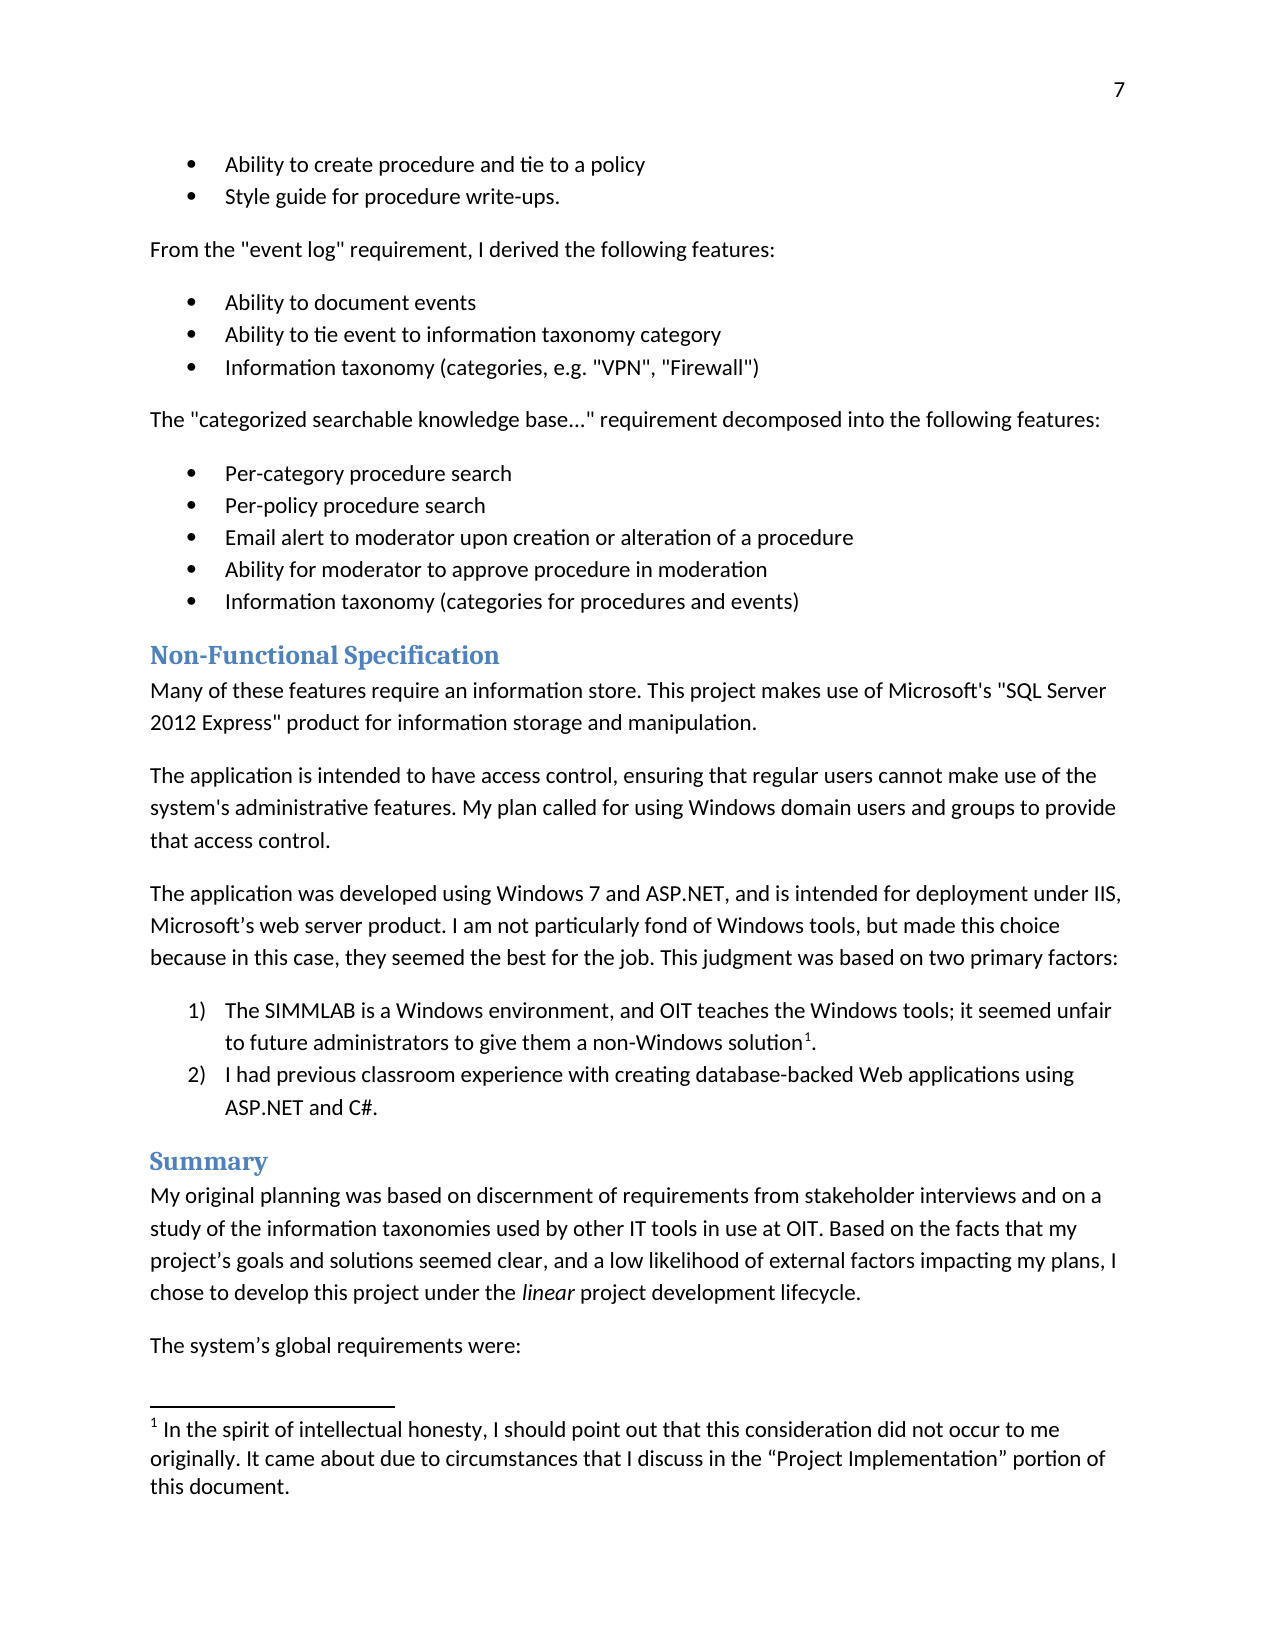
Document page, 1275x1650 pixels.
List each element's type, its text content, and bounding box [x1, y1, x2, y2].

text The application was developed using Windows 7 and ASP.NET, and is intended for deployment under IIS, Microsoft’s web server product. I am not particularly fond of Windows tools, but made this choice because in this case, they seemed the best for the job. This judgment was based on two primary factors: [150, 879, 1125, 971]
list Ability to tie event to information taxonomy category [187, 320, 1125, 348]
list Ability for moderator to approve procedure in moderation [187, 555, 1125, 583]
subtitle Non-Functional Specification [150, 640, 1125, 672]
text The system’s global requirements were: [150, 1331, 1125, 1359]
list Style guide for procedure write-ups. [187, 182, 1125, 210]
text The "categorized searchable knowledge base..." requirement decomposed into the following features: [150, 406, 1125, 434]
text The application is intended to have access control, ensuring that regular users cannot make use of the system's administrative features. My plan called for using Windows domain users and groups to provide that access control. [150, 761, 1125, 854]
text My original planning was based on discernment of requirements from stakeholder interviews and on a study of the information taxonomies used by other IT tools in use at OIT. Based on the facts that my project’s goals and solutions seemed clear, and a low likelihood of external factors impacting my plans, I chose to develop this project under the linear project development lifecycle. [150, 1181, 1125, 1306]
list Ability to document events [187, 288, 1125, 316]
list Per-policy procedure search [187, 491, 1125, 519]
list Email alert to moderator upon creation or alteration of a procedure [187, 523, 1125, 551]
text From the "event log" requirement, I derived the following features: [150, 235, 1125, 263]
subtitle Summary [150, 1146, 1125, 1177]
list Per-category procedure search [187, 459, 1125, 487]
list Ability to create procedure and tie to a policy [187, 150, 1125, 178]
list Information taxonomy (categories for procedures and events) [187, 587, 1125, 615]
text Many of these features require an information store. This project makes use of Microsoft's "SQL Server 2012 Express" product for information storage and manipulation. [150, 676, 1125, 736]
list The SIMMLAB is a Windows environment, and OIT teaches the Windows tools; it seemed unfair to future administrators to give them a non-Windows solution. [187, 996, 1125, 1056]
list Information taxonomy (categories, e.g. "VPN", "Firewall") [187, 353, 1125, 381]
list I had previous classroom experience with creating database-backed Web applications using ASP.NET and C#. [187, 1061, 1125, 1121]
